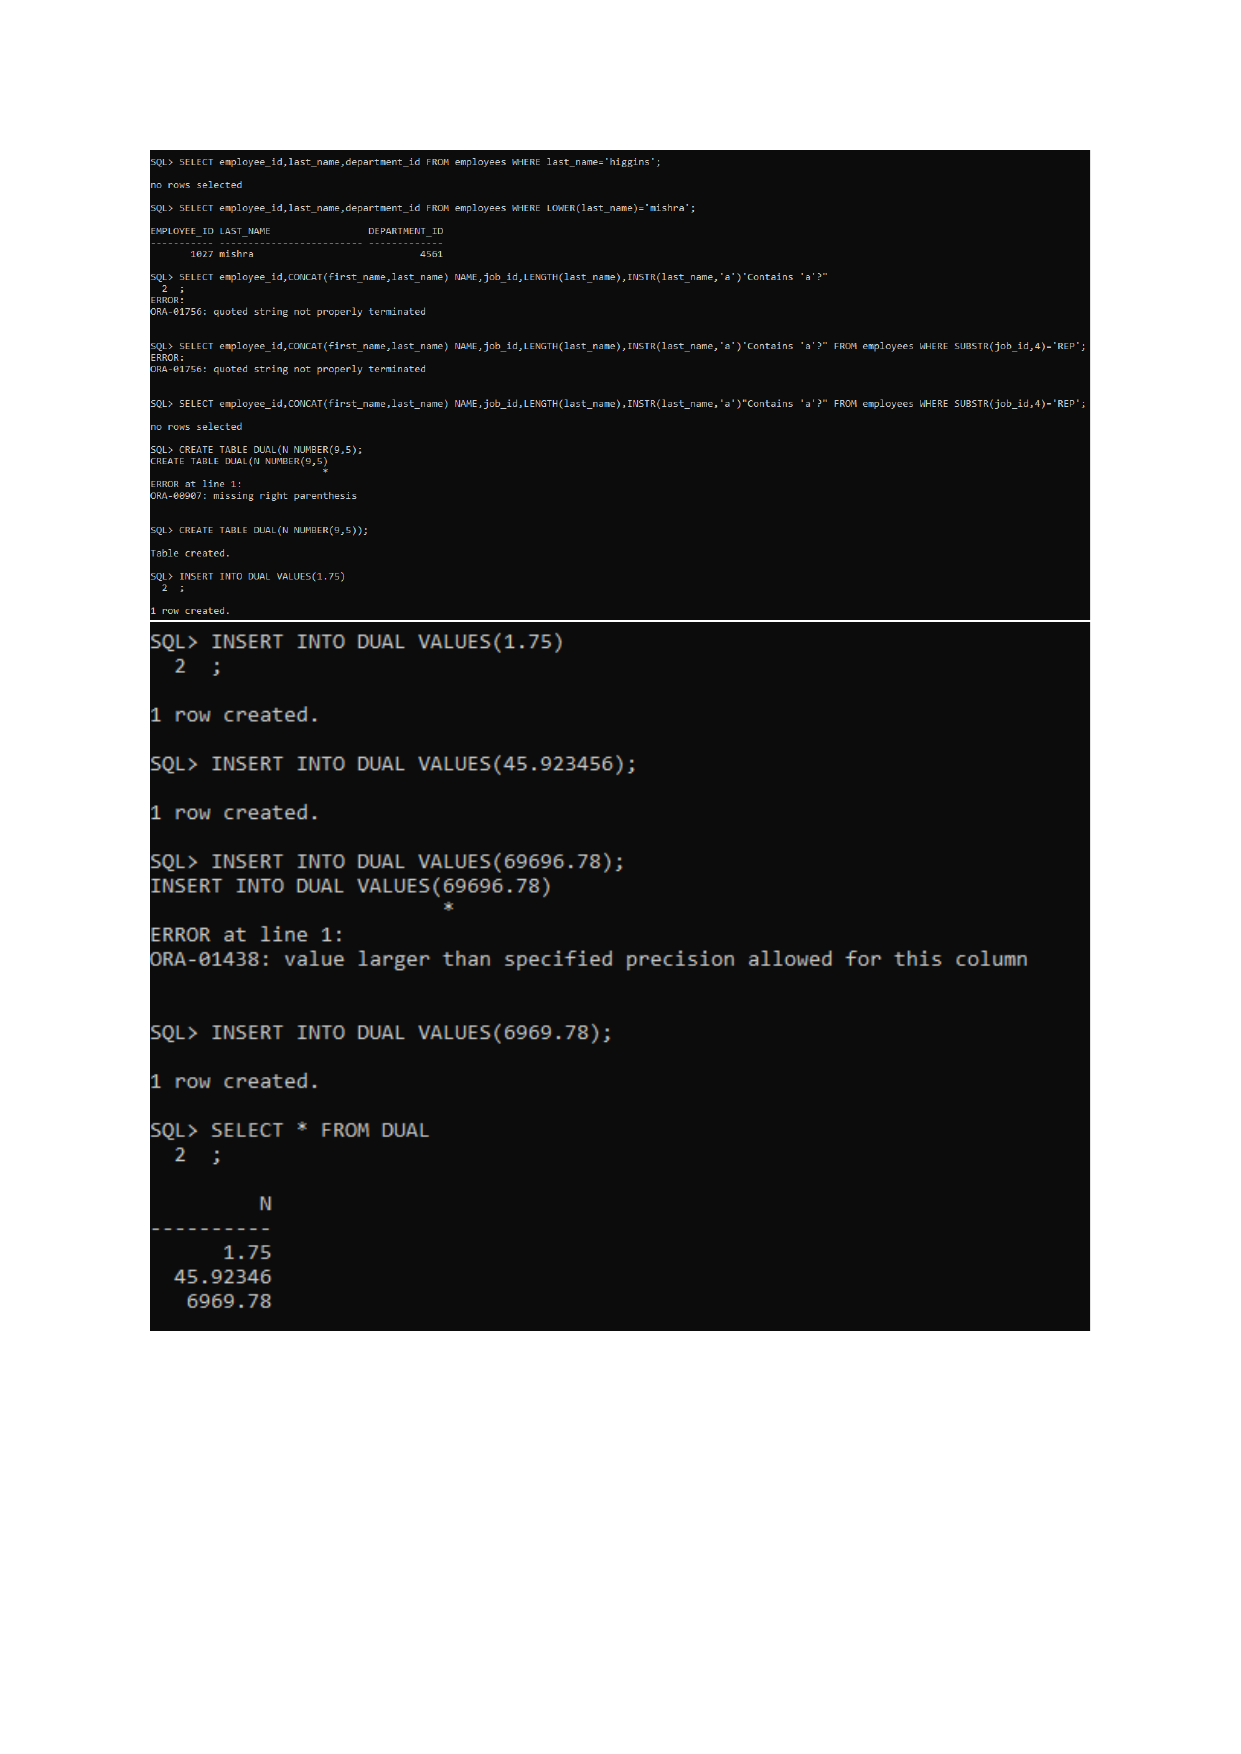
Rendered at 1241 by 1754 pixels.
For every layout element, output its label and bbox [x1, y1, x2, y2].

picture [150, 150, 1091, 620]
picture [150, 622, 1091, 1331]
